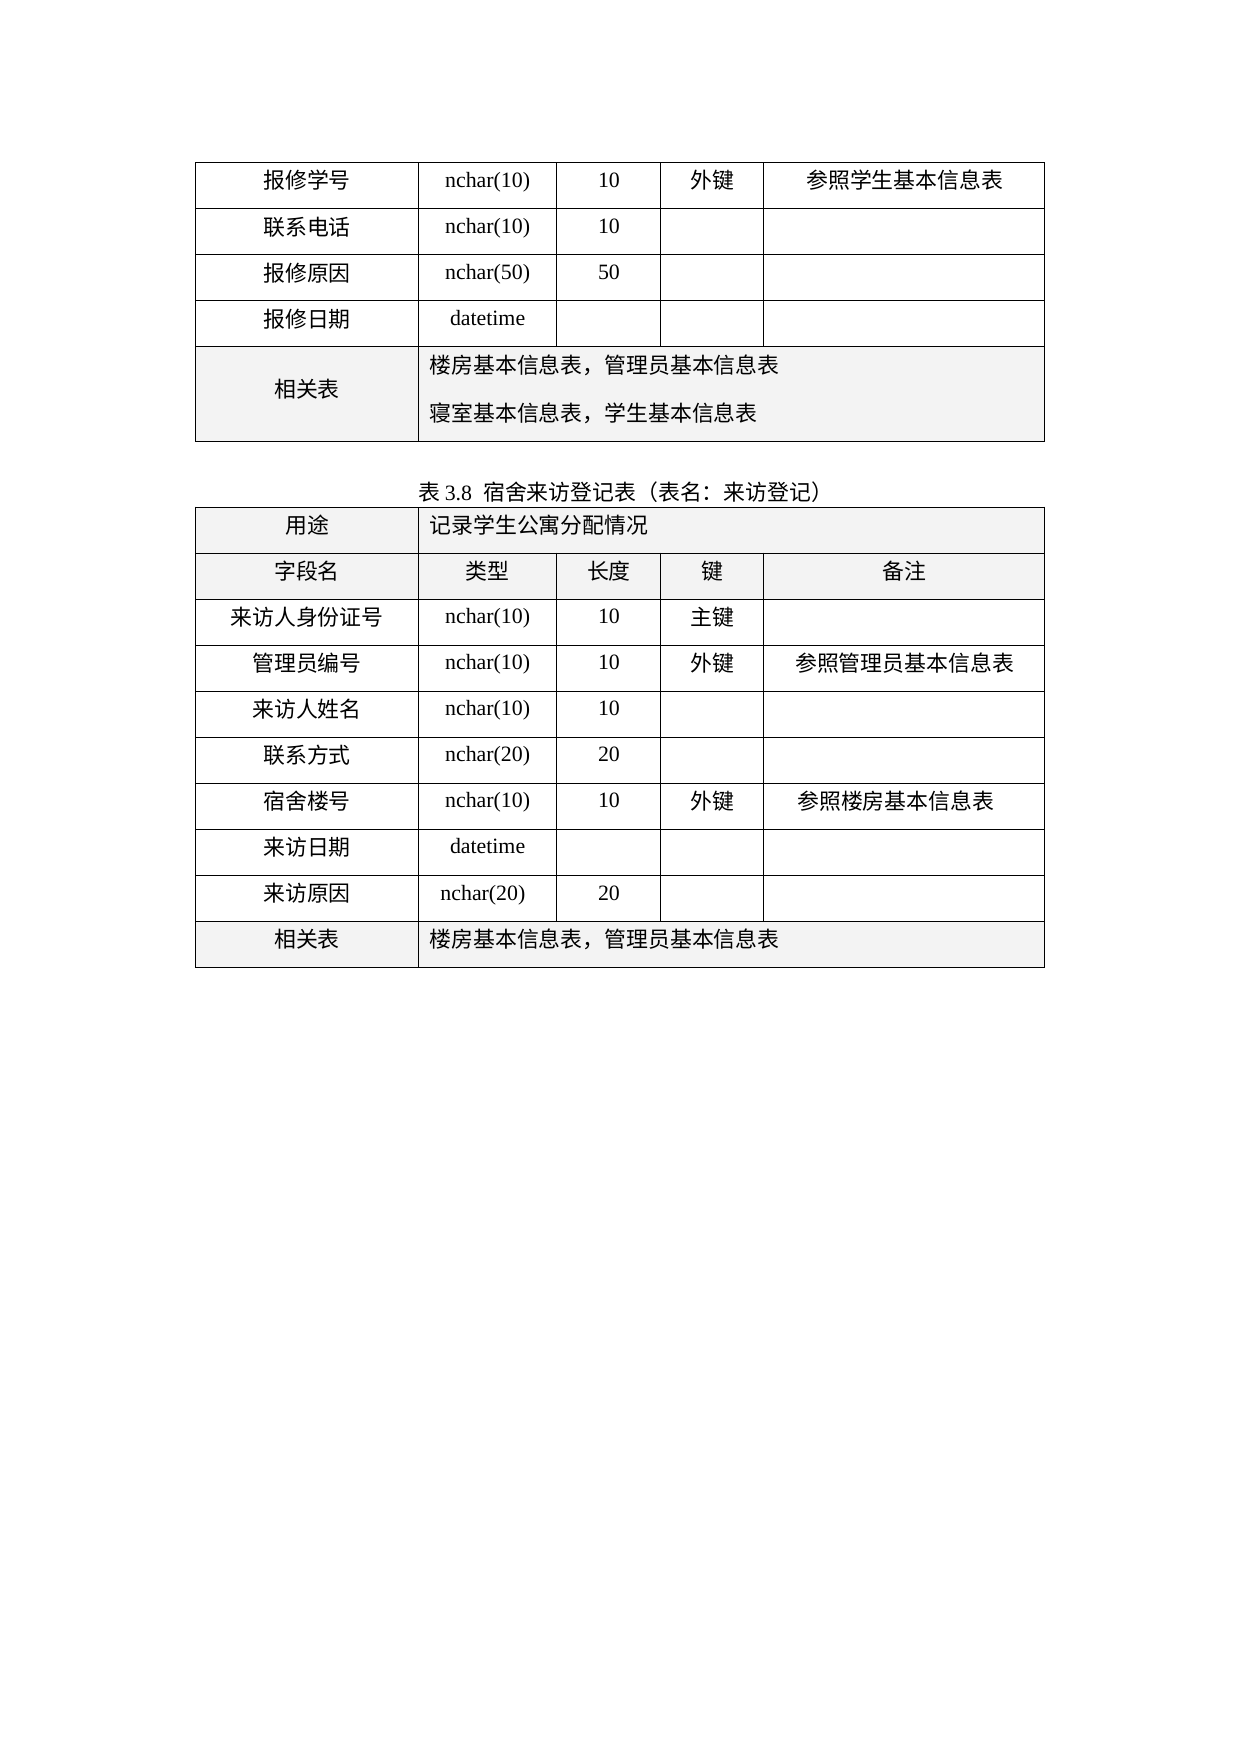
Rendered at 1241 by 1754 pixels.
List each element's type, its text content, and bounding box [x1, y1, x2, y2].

table_cell [764, 209, 1044, 254]
table_cell 10 [557, 646, 660, 691]
table_cell 相关表 [196, 922, 418, 967]
table_cell [661, 209, 763, 254]
table_cell 来访日期 [196, 830, 418, 875]
table_cell 参照楼房基本信息表 [764, 784, 1044, 829]
table_cell 类型 [419, 554, 556, 599]
table_cell nchar(10) [419, 163, 556, 208]
table_cell 20 [557, 876, 660, 921]
table_cell [661, 876, 763, 921]
table_cell nchar(20) [419, 876, 556, 921]
table_cell 联系方式 [196, 738, 418, 783]
table_cell [764, 830, 1044, 875]
table_cell 管理员编号 [196, 646, 418, 691]
table_cell 50 [557, 255, 660, 300]
table_cell 10 [557, 209, 660, 254]
text 表3.8 宿舍来访登记表（表名：来访登记） [187, 474, 1053, 507]
table_cell 报修原因 [196, 255, 418, 300]
table_header 记录学生公寓分配情况 [419, 508, 1044, 553]
table_cell [557, 830, 660, 875]
table_cell nchar(50) [419, 255, 556, 300]
table_cell nchar(10) [419, 600, 556, 645]
table_cell datetime [419, 301, 556, 346]
table_cell nchar(10) [419, 646, 556, 691]
table_cell nchar(10) [419, 692, 556, 737]
table_cell 报修日期 [196, 301, 418, 346]
table_cell 10 [557, 163, 660, 208]
table_cell [661, 830, 763, 875]
table_cell 宿舍楼号 [196, 784, 418, 829]
table_cell nchar(20) [419, 738, 556, 783]
table_cell 参照学生基本信息表 [764, 163, 1044, 208]
table_cell [764, 876, 1044, 921]
table_cell [661, 738, 763, 783]
table_cell 来访原因 [196, 876, 418, 921]
table_header 用途 [196, 508, 418, 553]
table_cell 备注 [764, 554, 1044, 599]
table_cell datetime [419, 830, 556, 875]
table_cell [661, 692, 763, 737]
table_cell 楼房基本信息表，管理员基本信息表 寝室基本信息表，学生基本信息表 [419, 347, 1044, 441]
table_cell 参照管理员基本信息表 [764, 646, 1044, 691]
table_cell nchar(10) [419, 209, 556, 254]
table_cell 报修学号 [196, 163, 418, 208]
table_cell [661, 301, 763, 346]
table_cell [661, 255, 763, 300]
table_cell 长度 [557, 554, 660, 599]
table_cell [764, 255, 1044, 300]
table_cell 楼房基本信息表，管理员基本信息表 [419, 922, 1044, 967]
table_cell [764, 692, 1044, 737]
table_cell 主键 [661, 600, 763, 645]
table_cell [764, 600, 1044, 645]
table_cell 外键 [661, 163, 763, 208]
table_cell 相关表 [196, 347, 418, 441]
table_cell 来访人姓名 [196, 692, 418, 737]
table_cell [764, 738, 1044, 783]
table_cell 键 [661, 554, 763, 599]
table_cell 10 [557, 784, 660, 829]
table_cell 字段名 [196, 554, 418, 599]
table_cell 来访人身份证号 [196, 600, 418, 645]
table_cell nchar(10) [419, 784, 556, 829]
table_cell [557, 301, 660, 346]
table_cell 联系电话 [196, 209, 418, 254]
table_cell 外键 [661, 646, 763, 691]
table_cell 10 [557, 692, 660, 737]
table_cell 20 [557, 738, 660, 783]
table_cell [764, 301, 1044, 346]
table_cell 10 [557, 600, 660, 645]
table_cell 外键 [661, 784, 763, 829]
